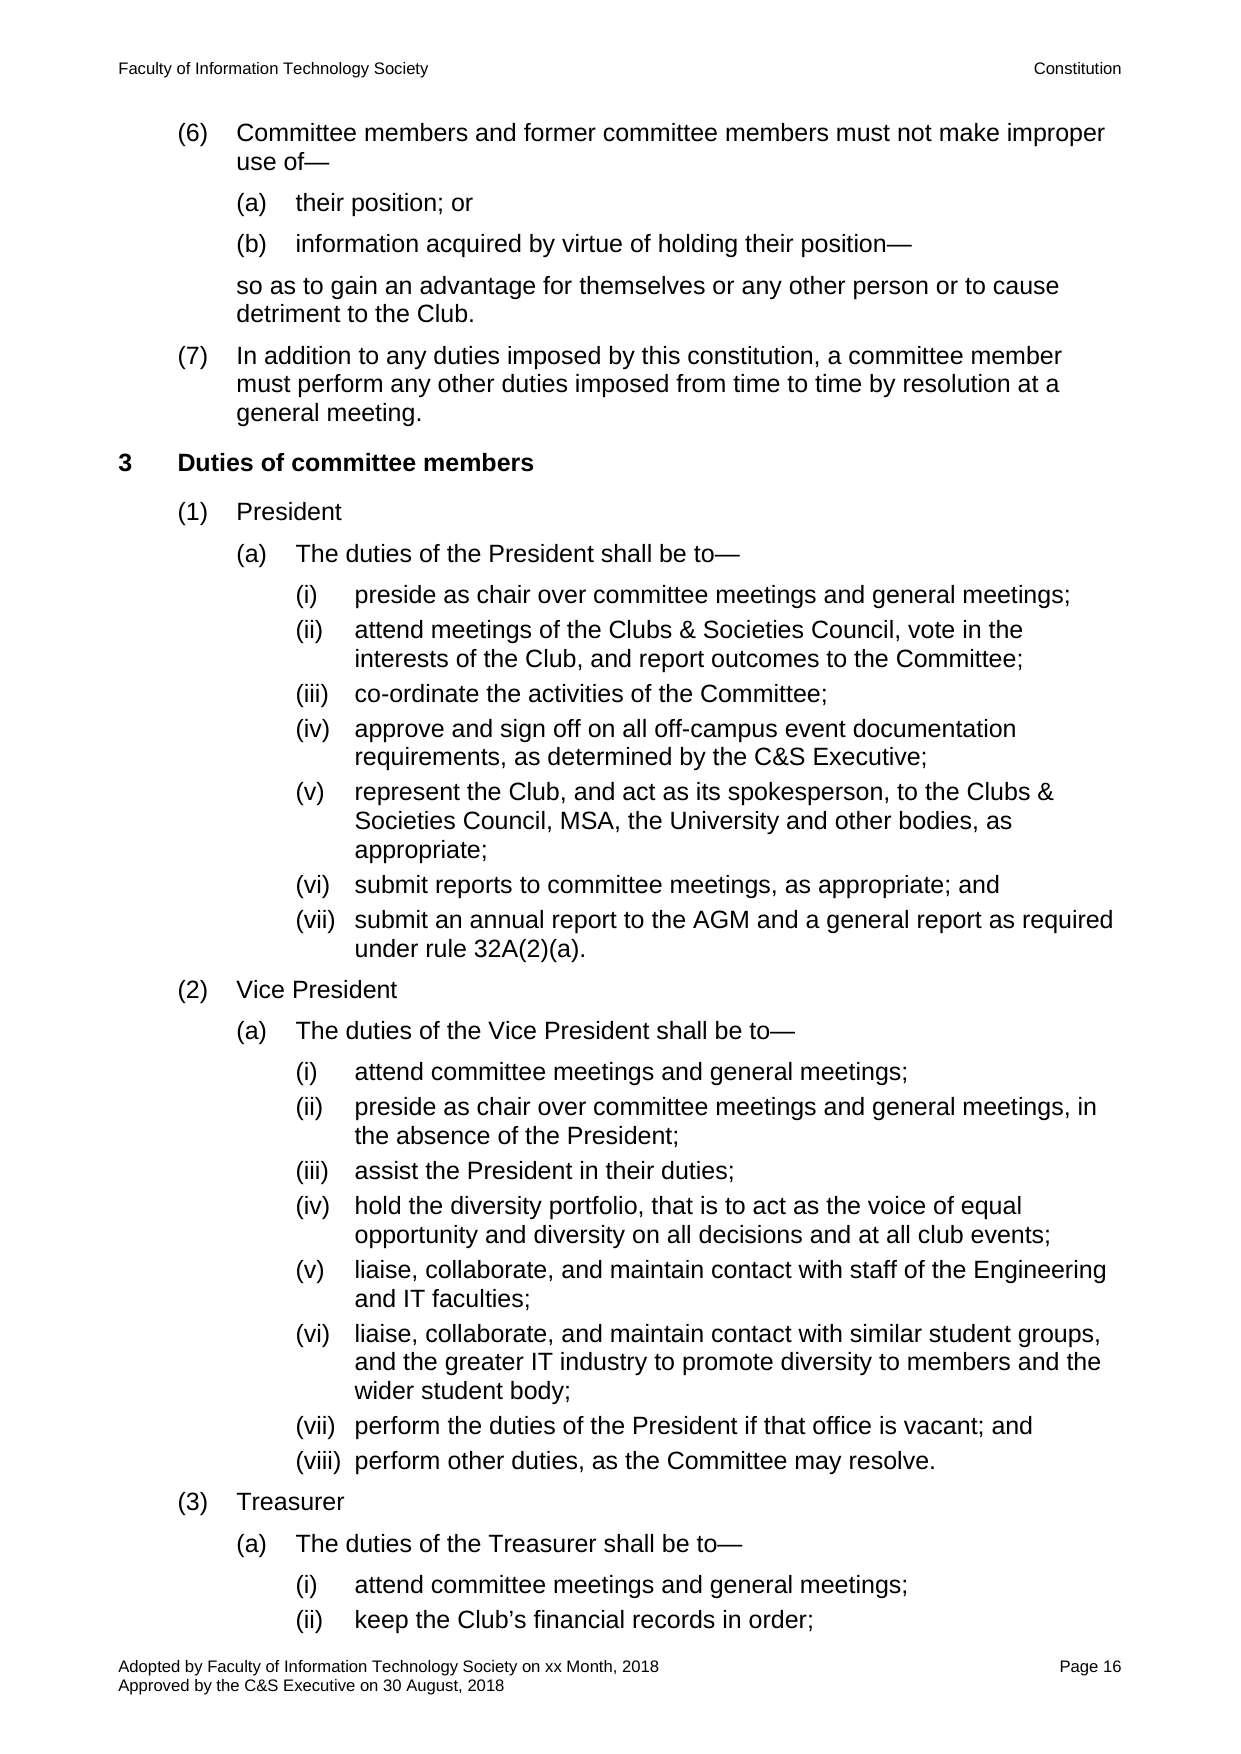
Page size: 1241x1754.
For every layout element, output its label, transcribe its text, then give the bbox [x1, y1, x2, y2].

subtitle The duties of the Treasurer shall be to— [236, 1528, 1122, 1557]
subtitle The duties of the President shall be to— [236, 538, 1122, 567]
subtitle co-ordinate the activities of the Committee; [295, 678, 1122, 707]
subtitle In addition to any duties imposed by this constitution, a committee member must perform any other duties imposed from time to time by resolution at a general meeting. [177, 341, 1122, 427]
subtitle represent the Club, and act as its spokesperson, to the Clubs & Societies Council, MSA, the University and other bodies, as appropriate; [295, 777, 1122, 863]
subtitle perform the duties of the President if that office is vacant; and [295, 1411, 1122, 1440]
subtitle approve and sign off on all off-campus event documentation requirements, as determined by the C&S Executive; [295, 713, 1122, 771]
subtitle assist the President in their duties; [295, 1156, 1122, 1185]
subtitle hold the diversity portfolio, that is to act as the voice of equal opportunity and diversity on all decisions and at all club events; [295, 1191, 1122, 1248]
text so as to gain an advantage for themselves or any other person or to cause detriment to the Club. [236, 271, 1122, 328]
subtitle submit reports to committee meetings, as appropriate; and [295, 870, 1122, 898]
subtitle preside as chair over committee meetings and general meetings; [295, 580, 1122, 608]
subtitle Committee members and former committee members must not make improper use of— [177, 118, 1122, 176]
subtitle keep the Club’s financial records in order; [295, 1605, 1122, 1633]
subtitle perform other duties, as the Committee may resolve. [295, 1446, 1122, 1475]
subtitle submit an annual report to the AGM and a general report as required under rule 32A(2)(a). [295, 905, 1122, 962]
subtitle preside as chair over committee meetings and general meetings, in the absence of the President; [295, 1092, 1122, 1150]
subtitle their position; or [236, 188, 1122, 217]
subtitle liaise, collaborate, and maintain contact with staff of the Engineering and IT faculties; [295, 1255, 1122, 1312]
subtitle attend meetings of the Clubs & Societies Council, vote in the interests of the Club, and report outcomes to the Committee; [295, 615, 1122, 672]
subtitle The duties of the Vice President shall be to— [236, 1016, 1122, 1045]
subtitle Duties of committee members [118, 448, 1122, 476]
subtitle attend committee meetings and general meetings; [295, 1570, 1122, 1598]
subtitle Treasurer [177, 1487, 1122, 1516]
subtitle information acquired by virtue of holding their position— [236, 229, 1122, 258]
subtitle Vice President [177, 975, 1122, 1003]
subtitle President [177, 497, 1122, 526]
subtitle attend committee meetings and general meetings; [295, 1057, 1122, 1086]
